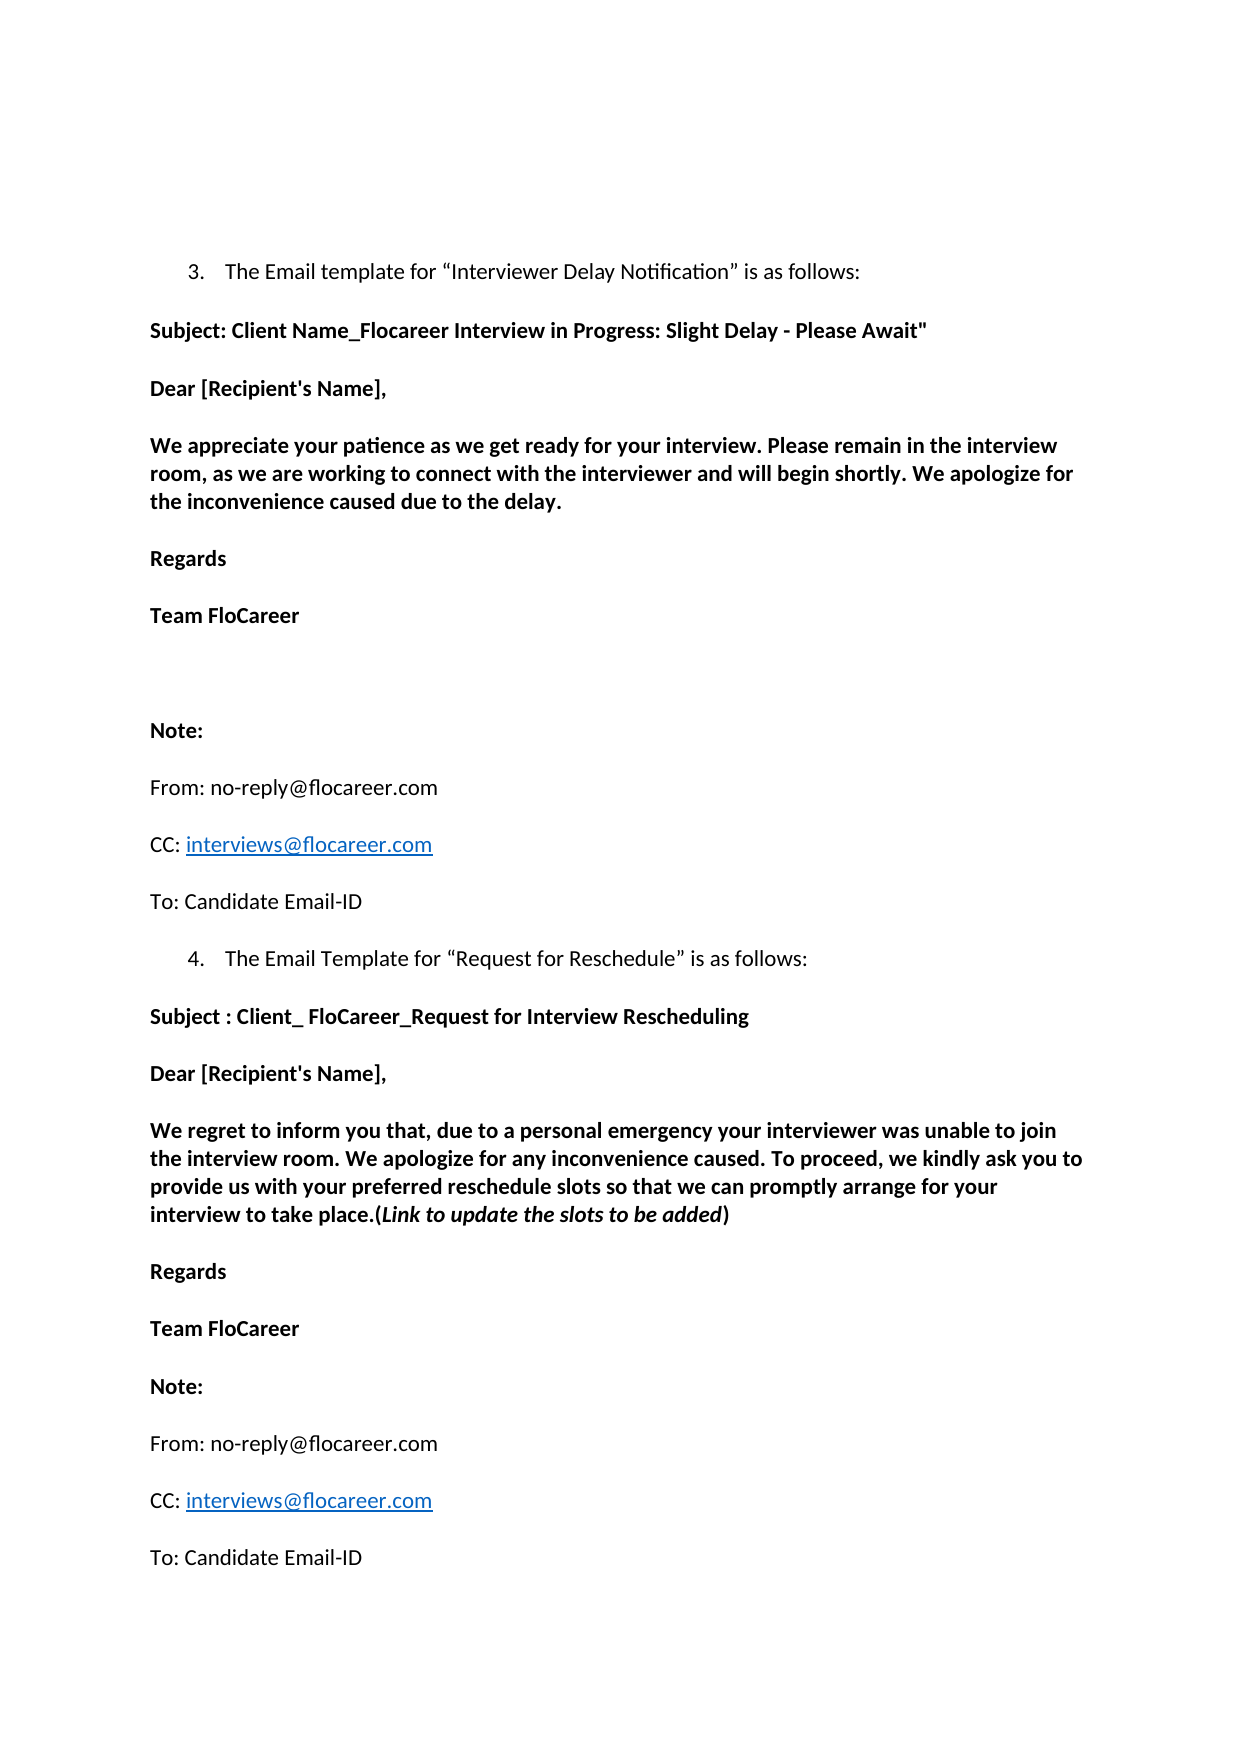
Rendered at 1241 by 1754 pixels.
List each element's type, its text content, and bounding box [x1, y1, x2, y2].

text From: no-reply@flocareer.com [150, 1429, 1090, 1457]
text CC: interviews@flocareer.com [150, 1486, 1090, 1514]
text From: no-reply@flocareer.com [150, 773, 1090, 801]
list The Email template for “Interviewer Delay Notification” is as follows: [187, 257, 1090, 285]
text Note: [150, 716, 1090, 744]
text Dear [Recipient's Name], [150, 1059, 1090, 1087]
text To: Candidate Email-ID [150, 1543, 1090, 1571]
text Team FloCareer [150, 1314, 1090, 1343]
text Dear [Recipient's Name], [150, 374, 1090, 402]
text To: Candidate Email-ID [150, 887, 1090, 915]
text Regards [150, 1257, 1090, 1285]
text CC: interviews@flocareer.com [150, 830, 1090, 858]
text Subject : Client_ FloCareer_Request for Interview Rescheduling [150, 1002, 1090, 1030]
list The Email Template for “Request for Reschedule” is as follows: [187, 944, 1090, 973]
text Regards [150, 544, 1090, 572]
text Team FloCareer [150, 601, 1090, 629]
text Note: [150, 1372, 1090, 1400]
text We regret to inform you that, due to a personal emergency your interviewer was unable to join the interview room. We apologize for any inconvenience caused. To proceed, we kindly ask you to provide us with your preferred reschedule slots so that we can promptly arrange for your interview to take place.(Link to update the slots to be added) [150, 1116, 1090, 1228]
text We appreciate your patience as we get ready for your interview. Please remain in the interview room, as we are working to connect with the interviewer and will begin shortly. We apologize for the inconvenience caused due to the delay. [150, 431, 1090, 515]
text Subject: Client Name_Flocareer Interview in Progress: Slight Delay - Please Await" [150, 317, 1090, 345]
